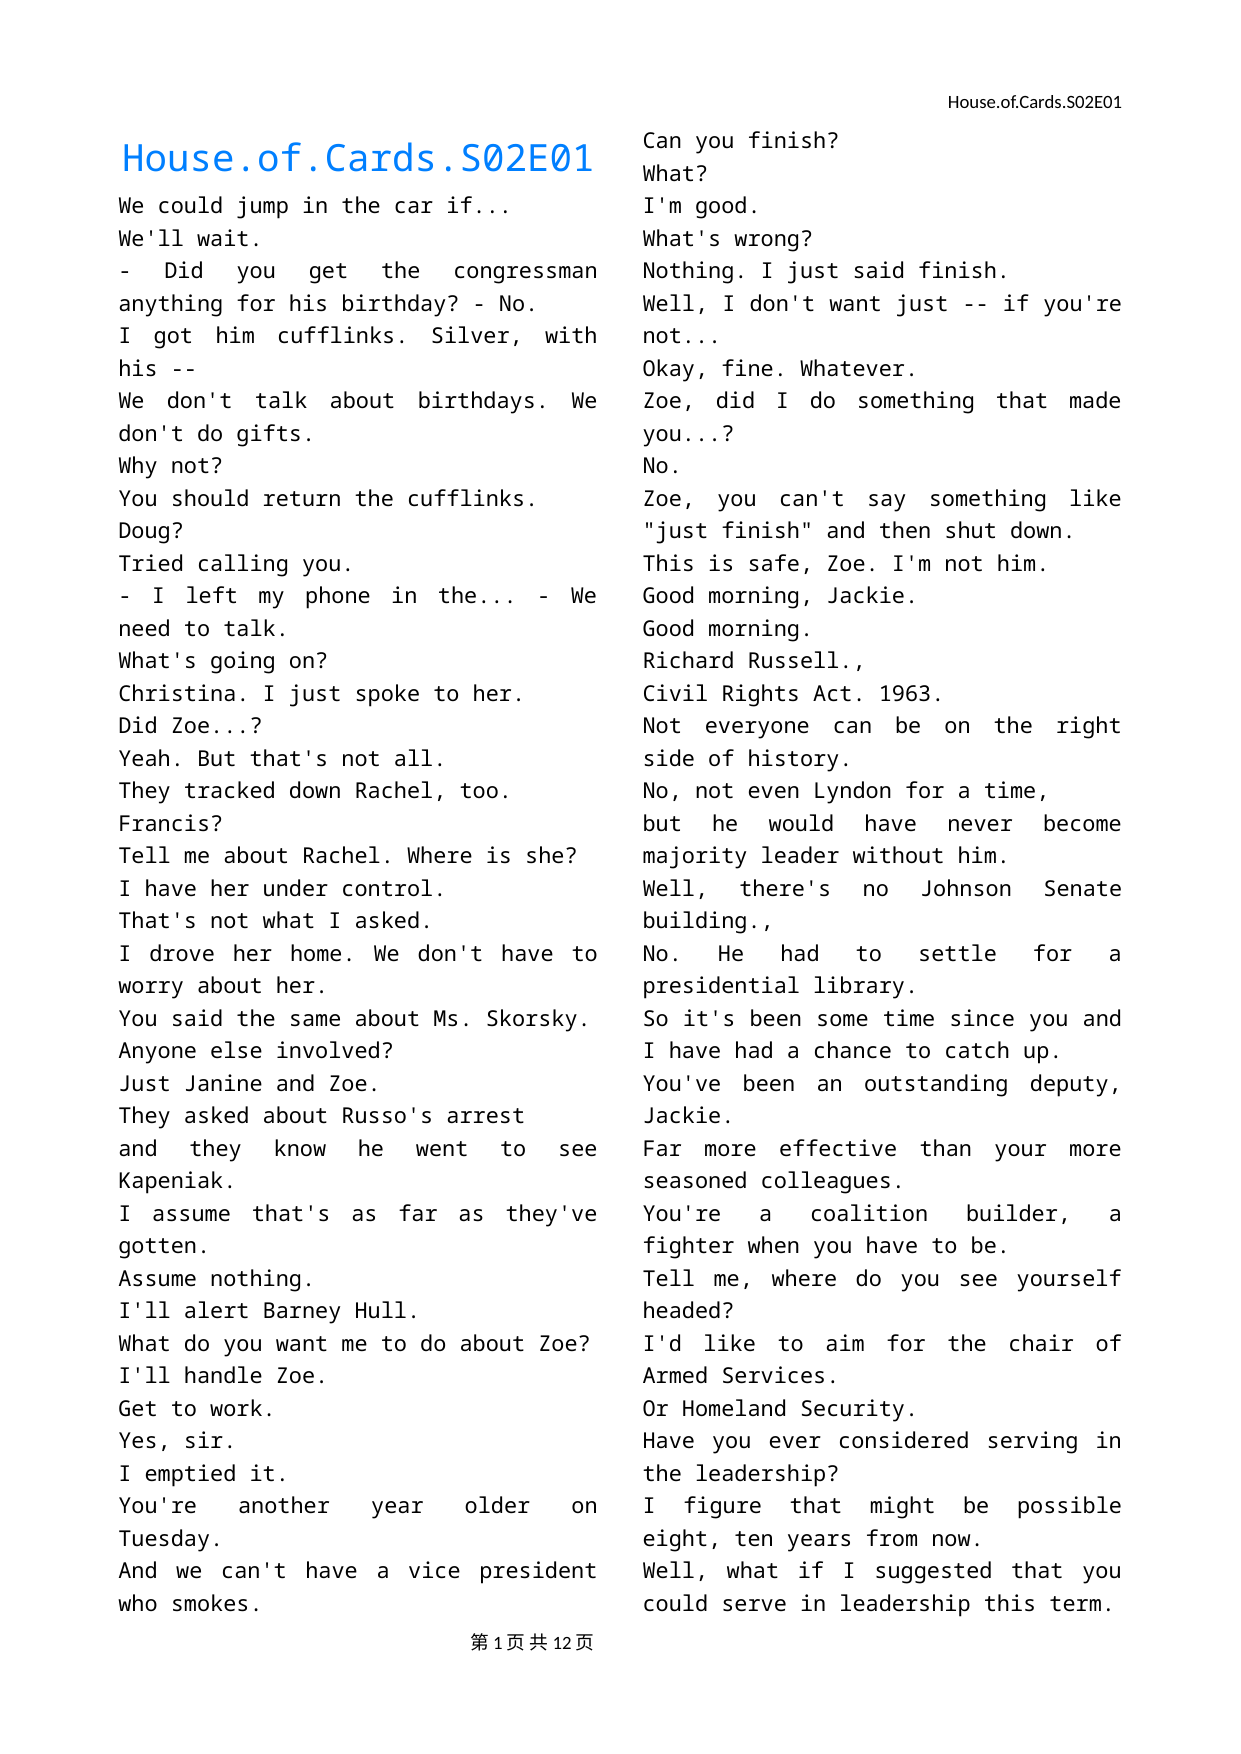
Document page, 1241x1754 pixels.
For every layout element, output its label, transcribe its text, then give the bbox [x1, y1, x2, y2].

text Assume nothing. [118, 1262, 598, 1294]
text Tell me, where do you see yourself headed? [642, 1262, 1122, 1327]
text They tracked down Rachel, too. [118, 774, 598, 807]
text What? [642, 157, 1122, 189]
text I assume that's as far as they've gotten. [118, 1197, 598, 1262]
text I drove her home. We don't have to worry about her. [118, 937, 598, 1002]
text This is safe, Zoe. I'm not him. [642, 547, 1122, 579]
text What's wrong? [642, 222, 1122, 254]
text Good morning, Jackie. [642, 579, 1122, 612]
text Or Homeland Security. [642, 1392, 1122, 1424]
text Yeah. But that's not all. [118, 742, 598, 774]
text What do you want me to do about Zoe? [118, 1327, 598, 1359]
text Richard Russell., [642, 644, 1122, 677]
text You're another year older on Tuesday. [118, 1489, 598, 1554]
text Zoe, you can't say something like "just finish" and then shut down. [642, 482, 1122, 547]
text Zoe, did I do something that made you...? [642, 384, 1122, 449]
text They asked about Russo's arrest [118, 1099, 598, 1132]
text I have her under control. [118, 872, 598, 904]
text No. [642, 449, 1122, 482]
text You've been an outstanding deputy, Jackie. [642, 1067, 1122, 1132]
text Just Janine and Zoe. [118, 1067, 598, 1099]
text Well, I don't want just -- if you're not... [642, 287, 1122, 352]
text - I left my phone in the... - We need to talk. [118, 579, 598, 644]
text Well, there's no Johnson Senate building., [642, 872, 1122, 937]
text Not everyone can be on the right side of history. [642, 709, 1122, 774]
text We don't talk about birthdays. We don't do gifts. [118, 384, 598, 449]
text No. He had to settle for a presidential library. [642, 937, 1122, 1002]
text Okay, fine. Whatever. [642, 352, 1122, 384]
text Nothing. I just said finish. [642, 254, 1122, 287]
text Get to work. [118, 1392, 598, 1424]
text That's not what I asked. [118, 904, 598, 937]
text You said the same about Ms. Skorsky. [118, 1002, 598, 1034]
text We could jump in the car if... [118, 189, 598, 222]
text Tell me about Rachel. Where is she? [118, 839, 598, 872]
text Did Zoe...? [118, 709, 598, 742]
text - Did you get the congressman anything for his birthday? - No. [118, 254, 598, 319]
text You should return the cufflinks. [118, 482, 598, 514]
text I figure that might be possible eight, ten years from now. [642, 1489, 1122, 1554]
text And we can't have a vice president who smokes. [118, 1554, 598, 1619]
text Tried calling you. [118, 547, 598, 579]
text What's going on? [118, 644, 598, 677]
text House.of.Cards.S02E01 [118, 124, 598, 189]
text Have you ever considered serving in the leadership? [642, 1424, 1122, 1489]
text We'll wait. [118, 222, 598, 254]
text No, not even Lyndon for a time, [642, 774, 1122, 807]
text You're a coalition builder, a fighter when you have to be. [642, 1197, 1122, 1262]
text I got him cufflinks. Silver, with his -- [118, 319, 598, 384]
text Yes, sir. [118, 1424, 598, 1457]
text Good morning. [642, 612, 1122, 644]
text I'll handle Zoe. [118, 1359, 598, 1392]
text I'll alert Barney Hull. [118, 1294, 598, 1327]
text Christina. I just spoke to her. [118, 677, 598, 709]
text So it's been some time since you and I have had a chance to catch up. [642, 1002, 1122, 1067]
text Civil Rights Act. 1963. [642, 677, 1122, 709]
text Why not? [118, 449, 598, 482]
text I emptied it. [118, 1457, 598, 1489]
text Anyone else involved? [118, 1034, 598, 1067]
text Can you finish? [642, 124, 1122, 157]
text Well, what if I suggested that you could serve in leadership this term. [642, 1554, 1122, 1619]
text but he would have never become majority leader without him. [642, 807, 1122, 872]
text I'd like to aim for the chair of Armed Services. [642, 1327, 1122, 1392]
text Far more effective than your more seasoned colleagues. [642, 1132, 1122, 1197]
text Doug? [118, 514, 598, 547]
text and they know he went to see Kapeniak. [118, 1132, 598, 1197]
text I'm good. [642, 189, 1122, 222]
text Francis? [118, 807, 598, 839]
